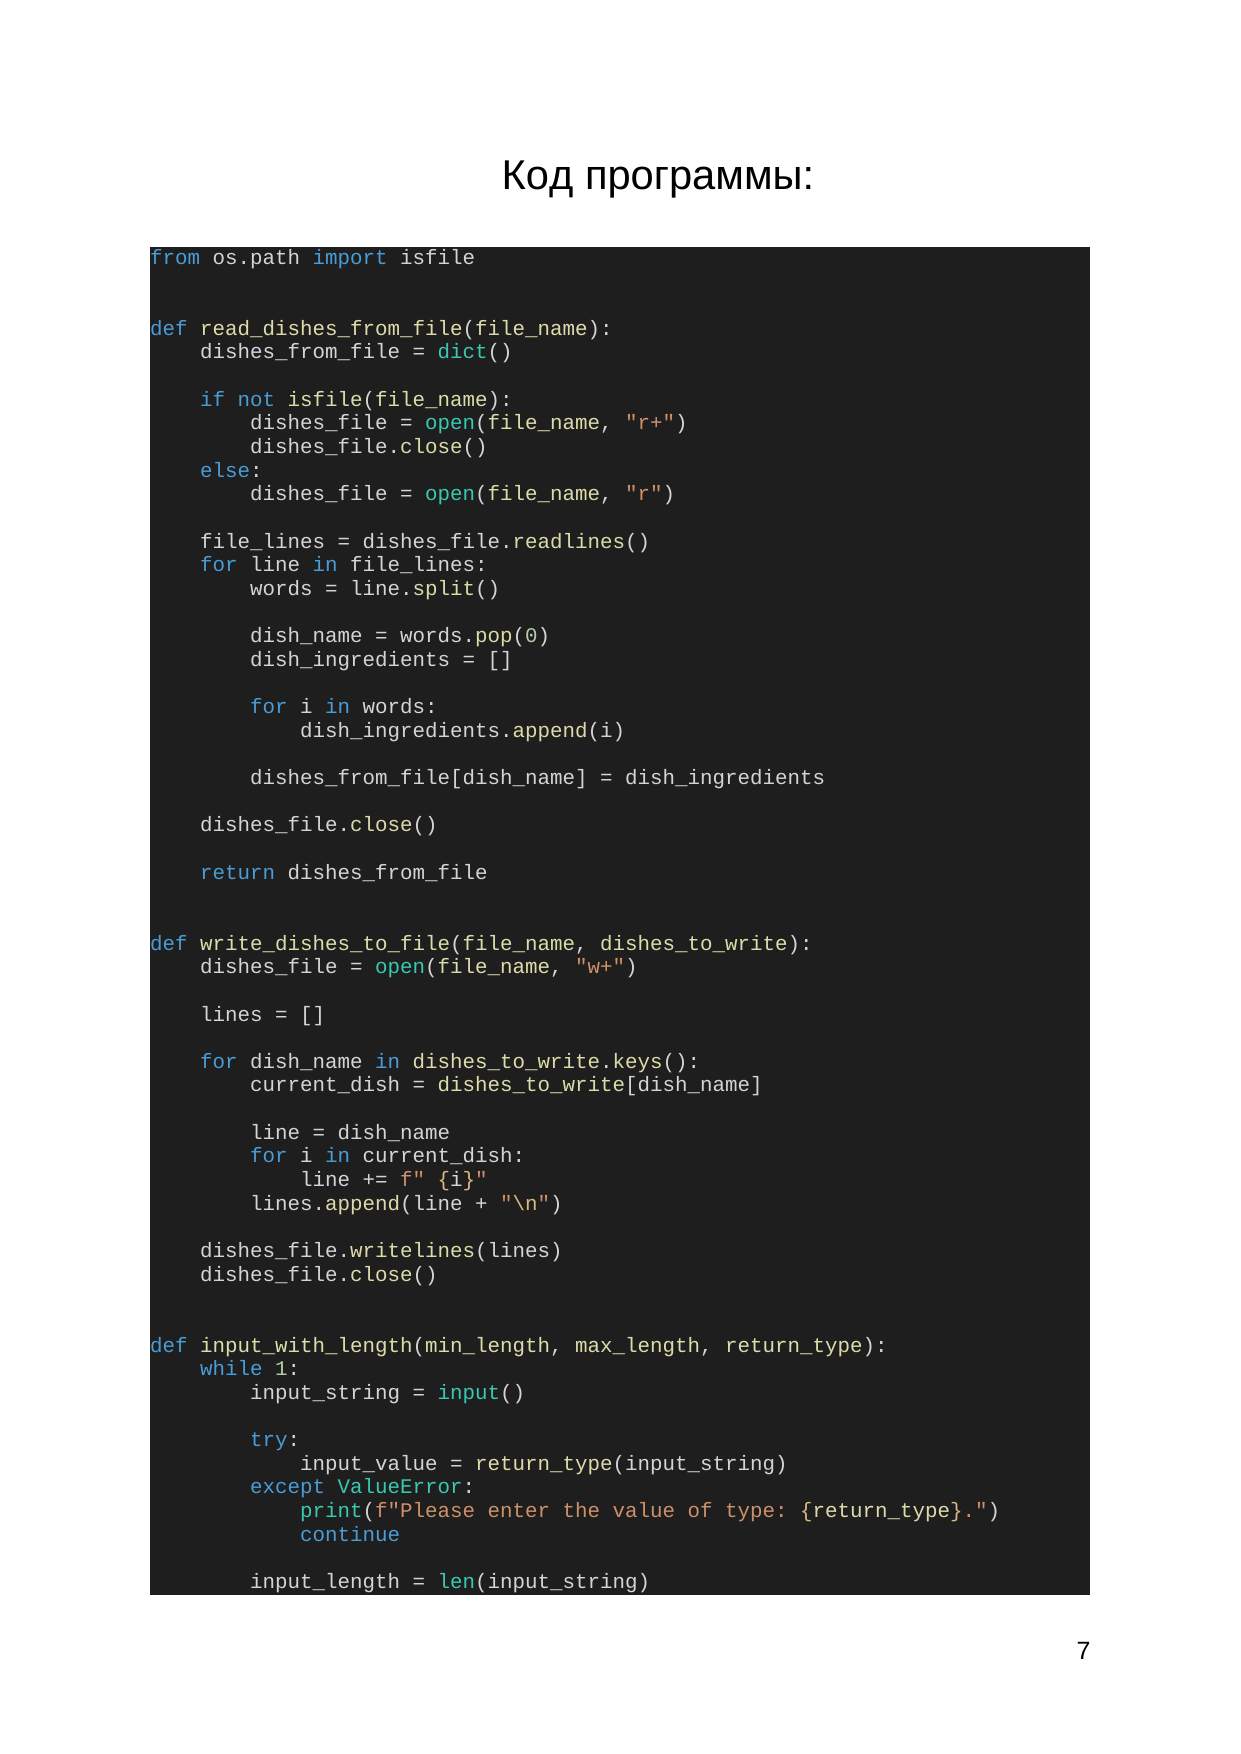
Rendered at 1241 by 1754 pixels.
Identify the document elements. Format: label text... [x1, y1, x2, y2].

subtitle Код программы: [225, 150, 1090, 198]
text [150, 247, 1090, 1595]
